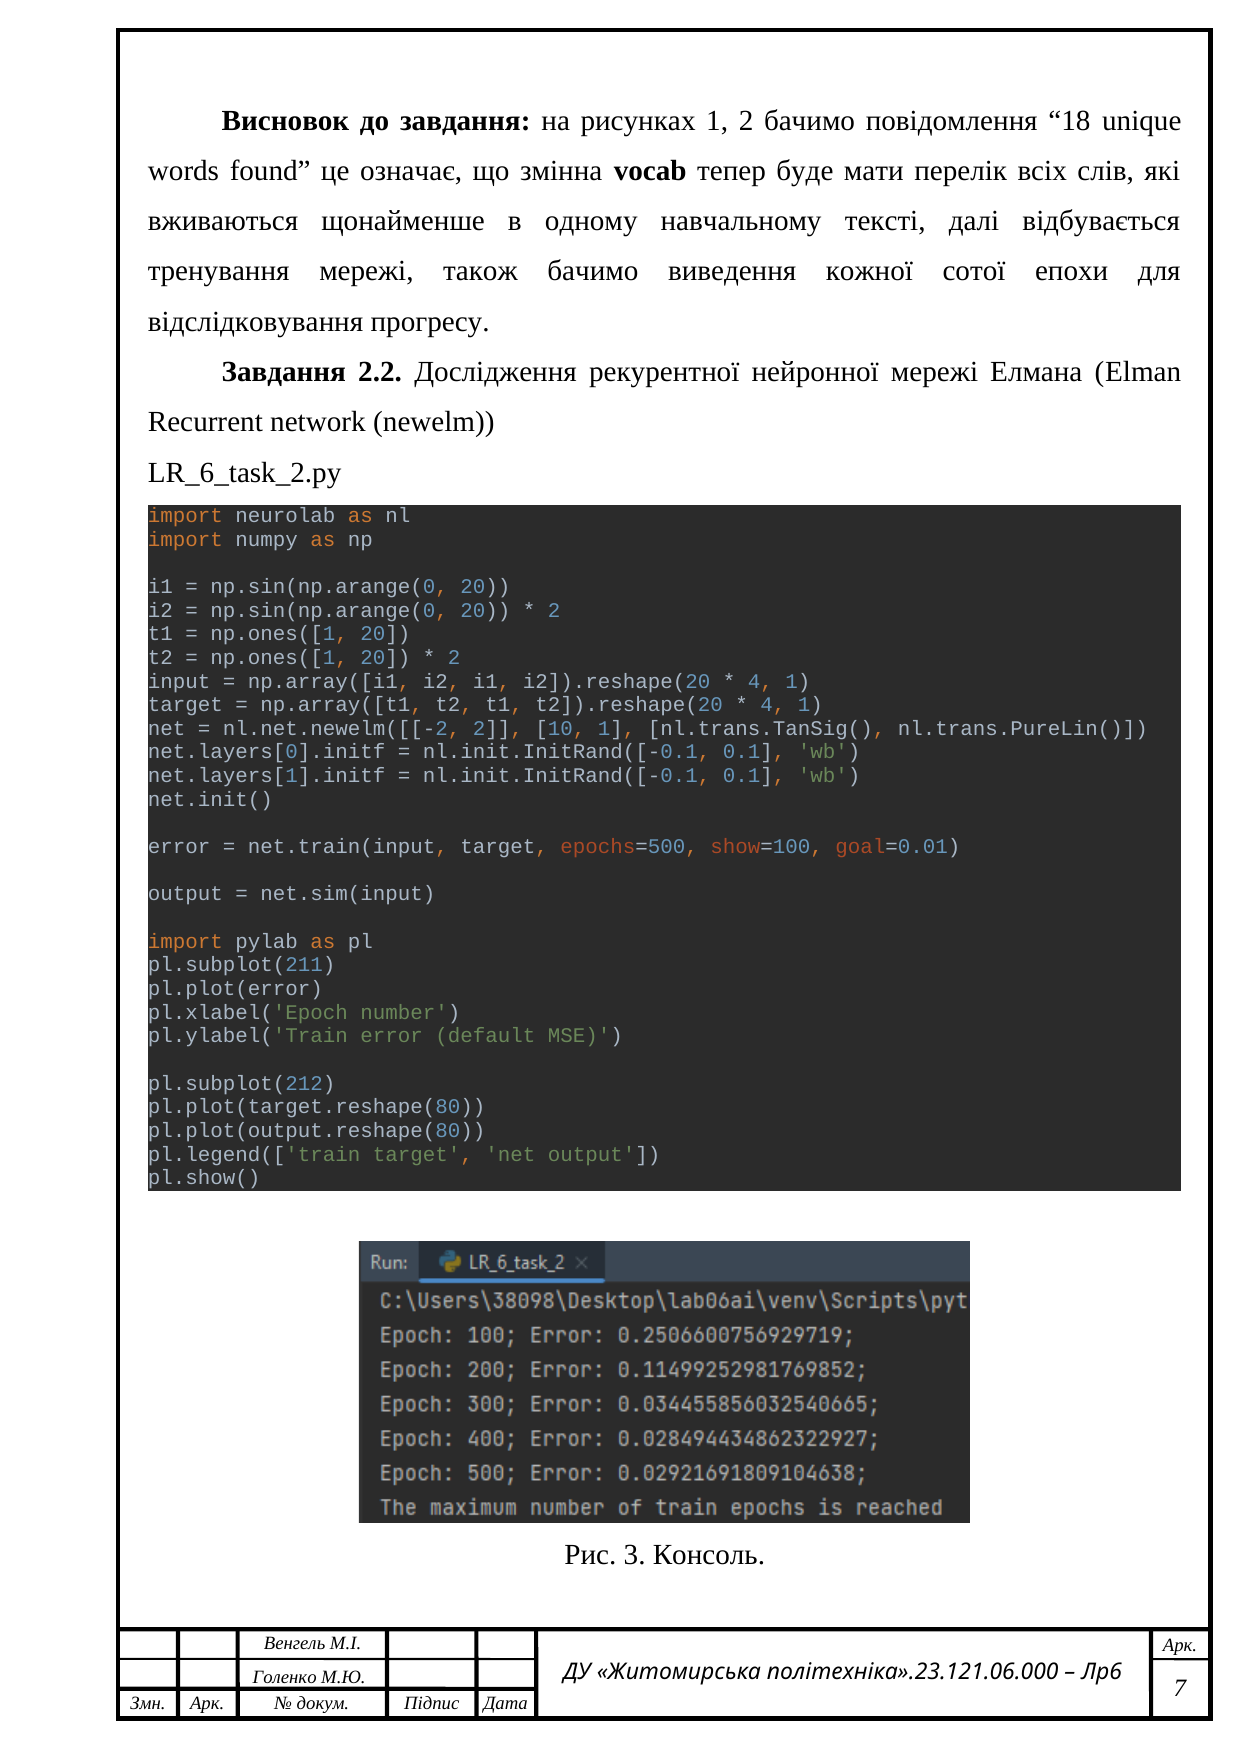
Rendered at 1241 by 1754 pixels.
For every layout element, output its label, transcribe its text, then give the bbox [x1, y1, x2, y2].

picture [358, 1241, 970, 1523]
text import neurolab as nl import numpy as np i1 = np.sin(np.arange(0, 20)) i2 = np.sin(np.arange(0, 20)) * 2 t1 = np.ones([1, 20]) t2 = np.ones([1, 20]) * 2 input = np.array([i1, i2, i1, i2]).reshape(20 * 4, 1) target = np.array([t1, t2, t1, t2]).reshape(20 * 4, 1) net = nl.net.newelm([[-2, 2]], [10, 1], [nl.trans.TanSig(), nl.trans.PureLin()]) net.layers[0].initf = nl.init.InitRand([-0.1, 0.1], 'wb') net.layers[1].initf = nl.init.InitRand([-0.1, 0.1], 'wb') net.init() error = net.train(input, target, epochs=500, show=100, goal=0.01) output = net.sim(input) import pylab as pl pl.subplot(211) pl.plot(error) pl.xlabel('Epoch number') pl.ylabel('Train error (default MSE)') pl.subplot(212) pl.plot(target.reshape(80)) pl.plot(output.reshape(80)) pl.legend(['train target', 'net output']) pl.show() [148, 505, 1181, 1191]
text Рис. 3. Консоль. [148, 1537, 1181, 1570]
text Висновок до завдання: на рисунках 1, 2 бачимо повідомлення “18 unique words found” це означає, що змінна vocab тепер буде мати перелік всіх слів, які вживаються щонайменше в одному навчальному тексті, далі відбувається тренування мережі, також бачимо виведення кожної сотої епохи для відслідковування прогресу. [148, 103, 1181, 337]
text Завдання 2.2. Дослідження рекурентної нейронної мережі Елмана (Elman Recurrent network (newelm)) [148, 354, 1181, 438]
text LR_6_task_2.py [148, 455, 1181, 488]
